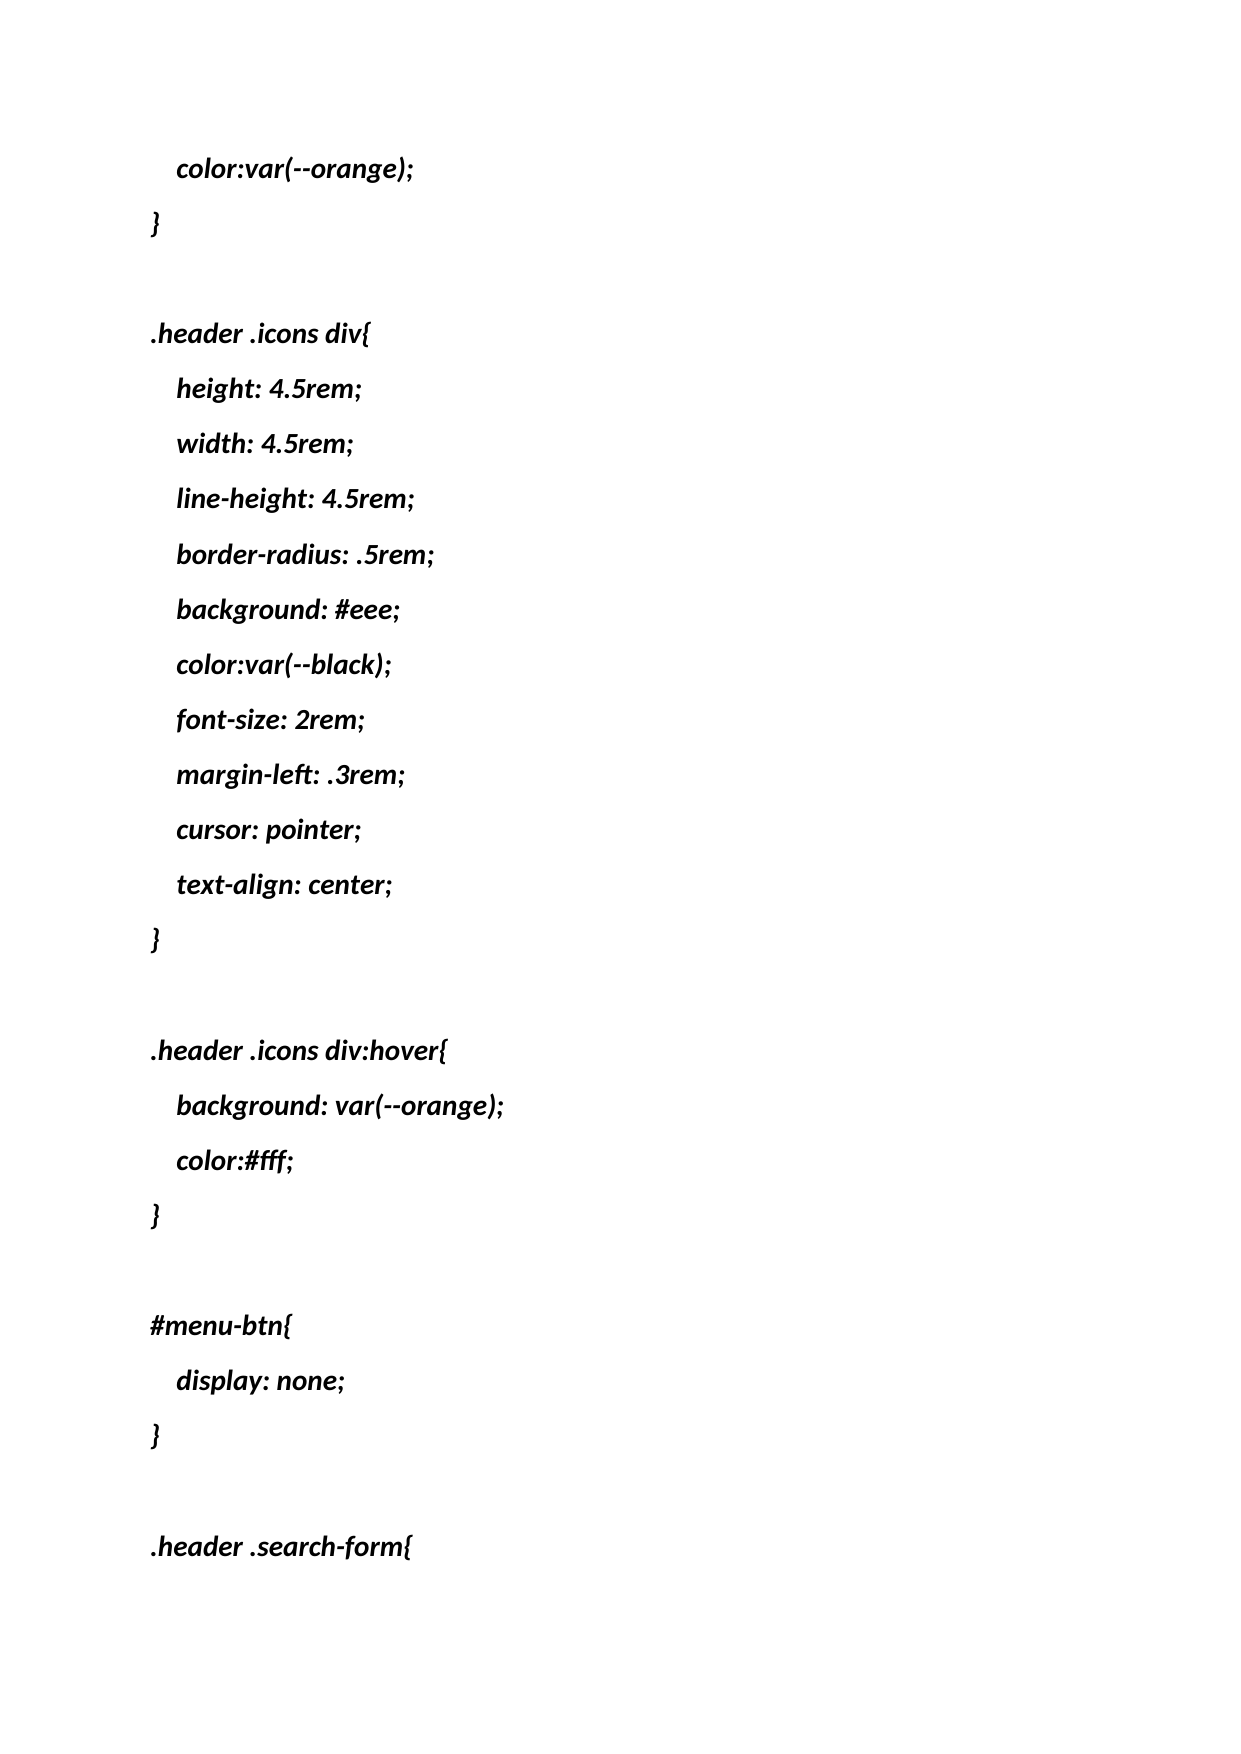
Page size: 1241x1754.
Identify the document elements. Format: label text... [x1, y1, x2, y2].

text color:#fff; [150, 1142, 1090, 1177]
text margin-left: .3rem; [150, 756, 1090, 792]
text font-size: 2rem; [150, 701, 1090, 737]
text cursor: pointer; [150, 811, 1090, 847]
text width: 4.5rem; [150, 426, 1090, 461]
text #menu-btn{ [150, 1307, 1090, 1343]
text text-align: center; [150, 866, 1090, 902]
text height: 4.5rem; [150, 370, 1090, 406]
text .header .icons div:hover{ [150, 1032, 1090, 1067]
text } [150, 205, 1090, 241]
text } [150, 1417, 1090, 1453]
text } [150, 1197, 1090, 1233]
text border-radius: .5rem; [150, 536, 1090, 571]
text .header .search-form{ [150, 1528, 1090, 1563]
text line-height: 4.5rem; [150, 481, 1090, 516]
text } [150, 921, 1090, 957]
text .header .icons div{ [150, 315, 1090, 351]
text background: var(--orange); [150, 1087, 1090, 1122]
text display: none; [150, 1362, 1090, 1398]
text color:var(--orange); [150, 150, 1090, 186]
text color:var(--black); [150, 646, 1090, 682]
text background: #eee; [150, 591, 1090, 626]
